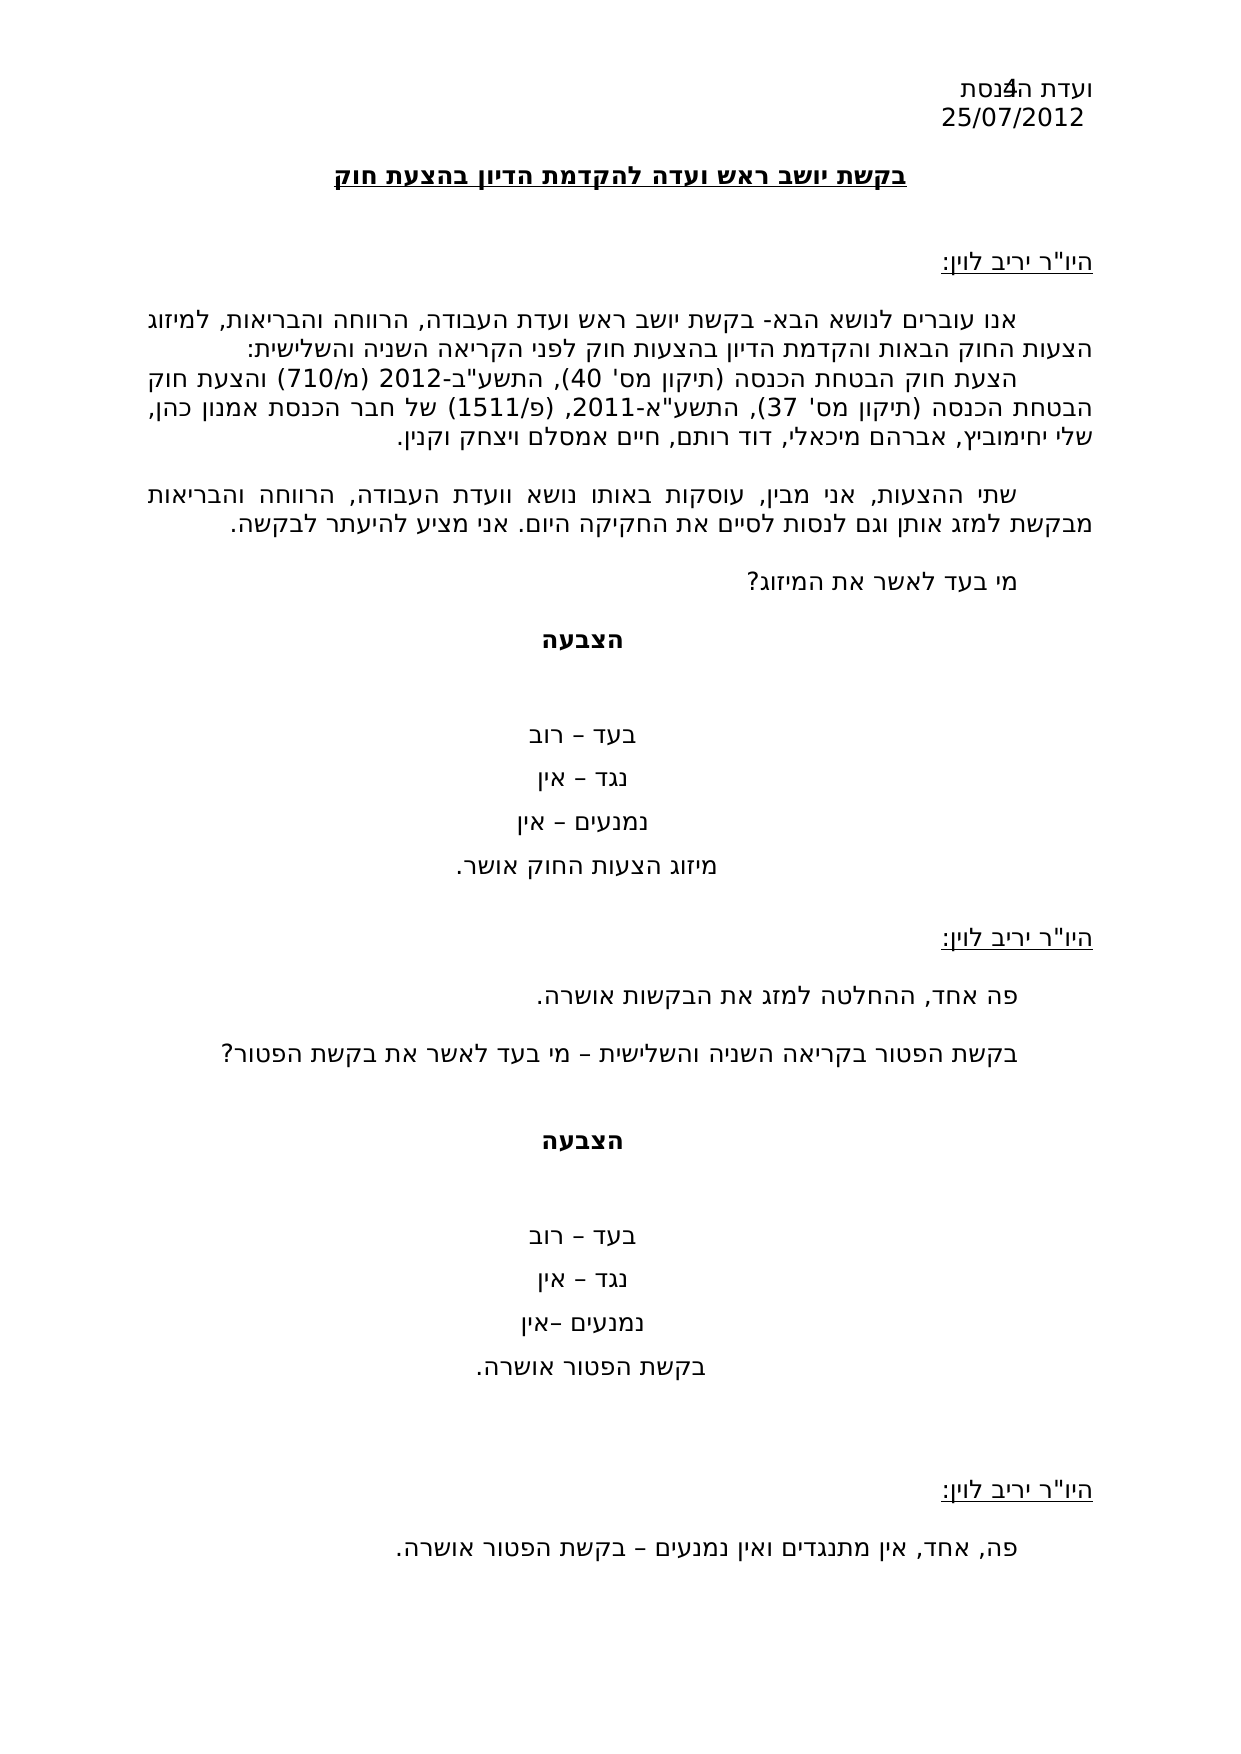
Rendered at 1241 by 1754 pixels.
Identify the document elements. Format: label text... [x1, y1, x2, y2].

text היו"ר יריב לוין: [147, 248, 1093, 277]
text נמנעים – אין [147, 807, 1093, 837]
text מיזוג הצעות החוק אושר. [147, 851, 1093, 880]
text בקשת יושב ראש ועדה להקדמת הדיון בהצעת חוק [147, 161, 1093, 190]
text שתי ההצעות, אני מבין, עוסקות באותו נושא וועדת העבודה, הרווחה והבריאות מבקשת למזג אותן וגם לנסות לסיים את החקיקה היום. אני מציע להיעתר לבקשה. [147, 480, 1093, 538]
text היו"ר יריב לוין: [147, 1476, 1093, 1505]
text בעד – רוב [147, 1221, 1093, 1250]
text פה, אחד, אין מתנגדים ואין נמנעים – בקשת הפטור אושרה. [147, 1534, 1093, 1563]
text אנו עוברים לנושא הבא- בקשת יושב ראש ועדת העבודה, הרווחה והבריאות, למיזוג הצעות החוק הבאות והקדמת הדיון בהצעות חוק לפני הקריאה השניה והשלישית: [147, 306, 1093, 364]
text הצעת חוק הבטחת הכנסה (תיקון מס' 40), התשע"ב-2012 (מ/710) והצעת חוק הבטחת הכנסה (תיקון מס' 37), התשע"א-2011, (פ/1511) של חבר הכנסת אמנון כהן, שלי יחימוביץ, אברהם מיכאלי, דוד רותם, חיים אמסלם ויצחק וקנין. [147, 364, 1093, 451]
text מי בעד לאשר את המיזוג? [147, 567, 1093, 596]
text בקשת הפטור אושרה. [147, 1352, 1093, 1381]
text נמנעים –אין [147, 1308, 1093, 1338]
text הצבעה [147, 1126, 1093, 1155]
text נגד – אין [147, 764, 1093, 793]
text הצבעה [147, 625, 1093, 654]
text היו"ר יריב לוין: [147, 924, 1093, 953]
text פה אחד, ההחלטה למזג את הבקשות אושרה. [147, 982, 1093, 1011]
text נגד – אין [147, 1265, 1093, 1294]
text בקשת הפטור בקריאה השניה והשלישית – מי בעד לאשר את בקשת הפטור? [147, 1039, 1093, 1069]
text בעד – רוב [147, 720, 1093, 749]
